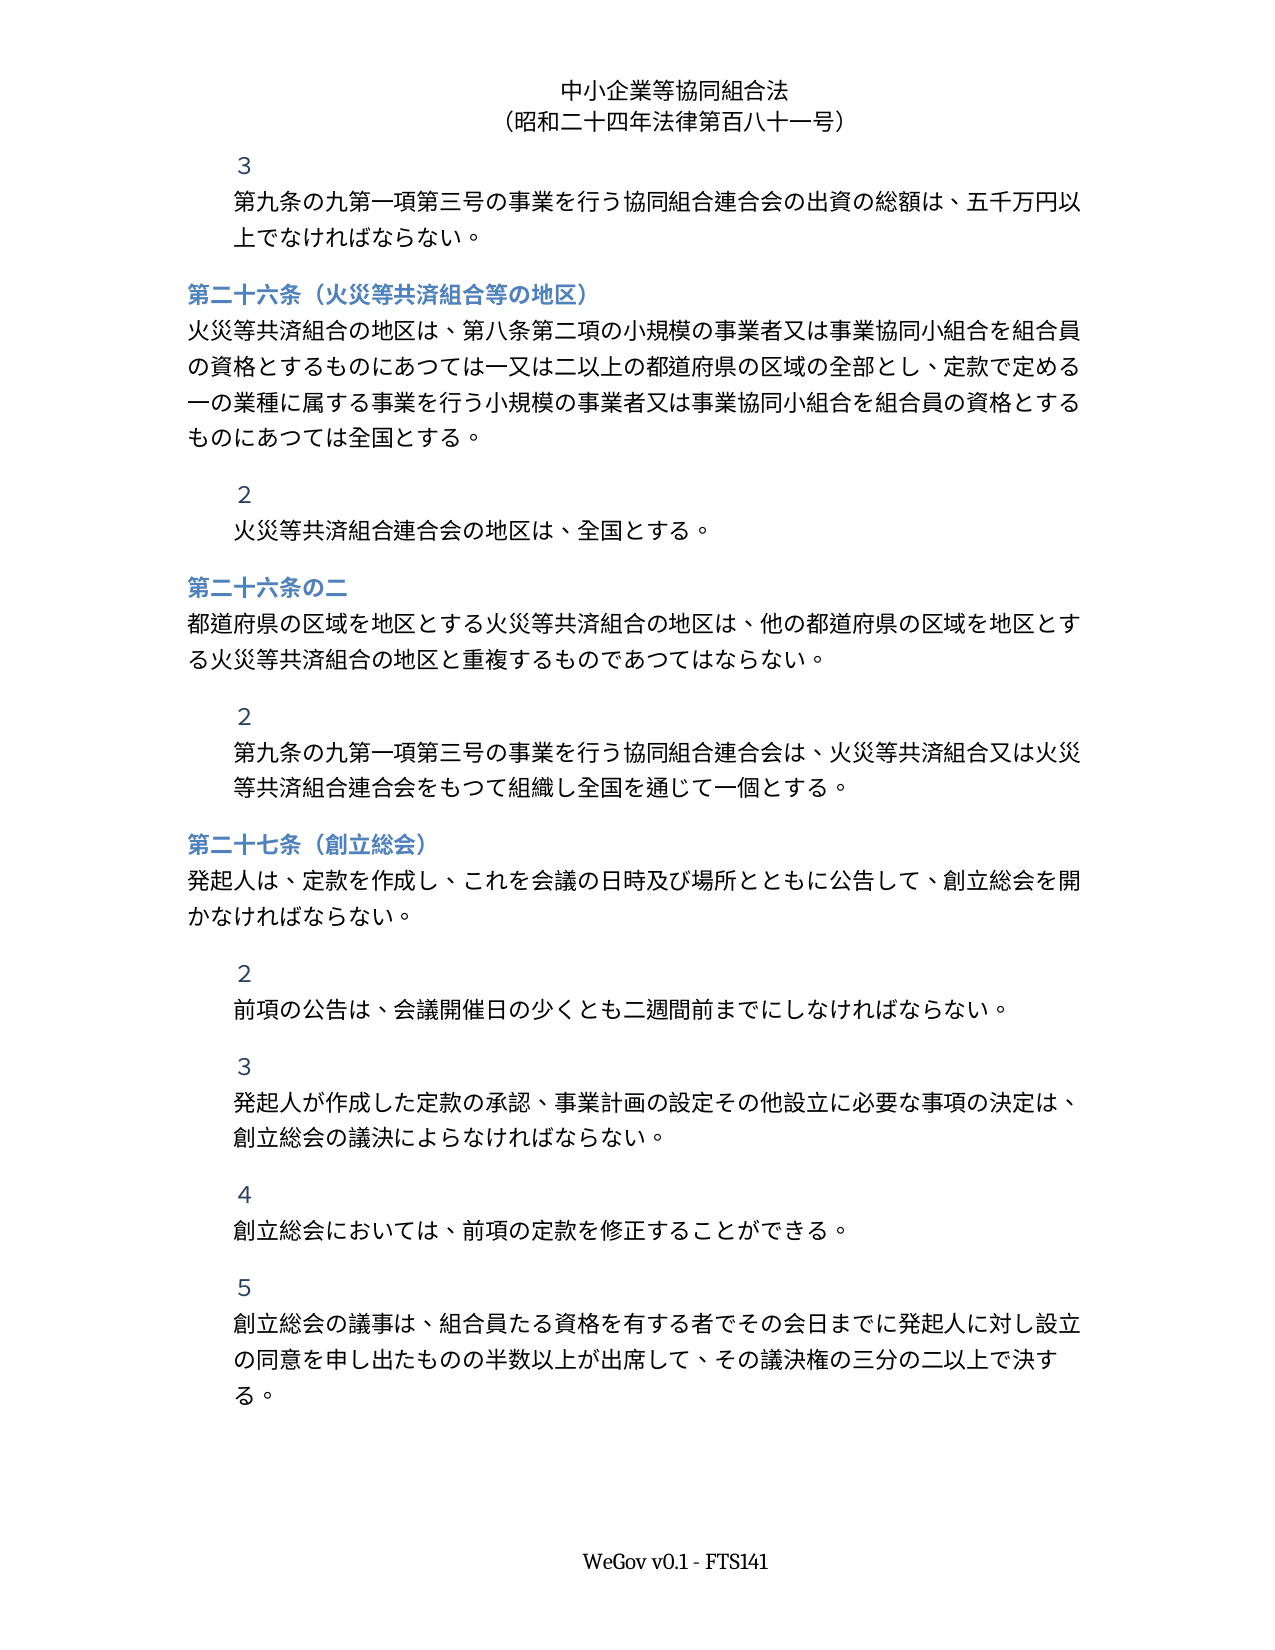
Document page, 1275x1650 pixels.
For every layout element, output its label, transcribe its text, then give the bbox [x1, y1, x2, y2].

text 創立総会の議事は、組合員たる資格を有する者でその会日までに発起人に対し設立の同意を申し出たものの半数以上が出席して、その議決権の三分の二以上で決する。 [233, 1308, 1087, 1411]
text 火災等共済組合の地区は、第八条第二項の小規模の事業者又は事業協同小組合を組合員の資格とするものにあつては一又は二以上の都道府県の区域の全部とし、定款で定める一の業種に属する事業を行う小規模の事業者又は事業協同小組合を組合員の資格とするものにあつては全国とする。 [187, 314, 1087, 454]
text 発起人が作成した定款の承認、事業計画の設定その他設立に必要な事項の決定は、創立総会の議決によらなければならない。 [233, 1086, 1087, 1154]
subtitle 第二十六条の二 [187, 572, 1087, 603]
text 火災等共済組合連合会の地区は、全国とする。 [233, 515, 1087, 546]
text 第九条の九第一項第三号の事業を行う協同組合連合会は、火災等共済組合又は火災等共済組合連合会をもつて組織し全国を通じて一個とする。 [233, 736, 1087, 804]
subtitle ２ [233, 479, 1087, 510]
text 創立総会においては、前項の定款を修正することができる。 [233, 1215, 1087, 1246]
text 発起人は、定款を作成し、これを会議の日時及び場所とともに公告して、創立総会を開かなければならない。 [187, 865, 1087, 932]
subtitle ５ [233, 1272, 1087, 1303]
subtitle ２ [233, 701, 1087, 732]
text 都道府県の区域を地区とする火災等共済組合の地区は、他の都道府県の区域を地区とする火災等共済組合の地区と重複するものであつてはならない。 [187, 608, 1087, 675]
subtitle 第二十七条（創立総会） [187, 829, 1087, 860]
subtitle ４ [233, 1179, 1087, 1210]
subtitle ２ [233, 958, 1087, 989]
subtitle ３ [233, 1051, 1087, 1082]
text 第九条の九第一項第三号の事業を行う協同組合連合会の出資の総額は、五千万円以上でなければならない。 [233, 186, 1087, 253]
text 前項の公告は、会議開催日の少くとも二週間前までにしなければならない。 [233, 994, 1087, 1025]
subtitle 第二十六条（火災等共済組合等の地区） [187, 279, 1087, 310]
subtitle ３ [233, 150, 1087, 181]
